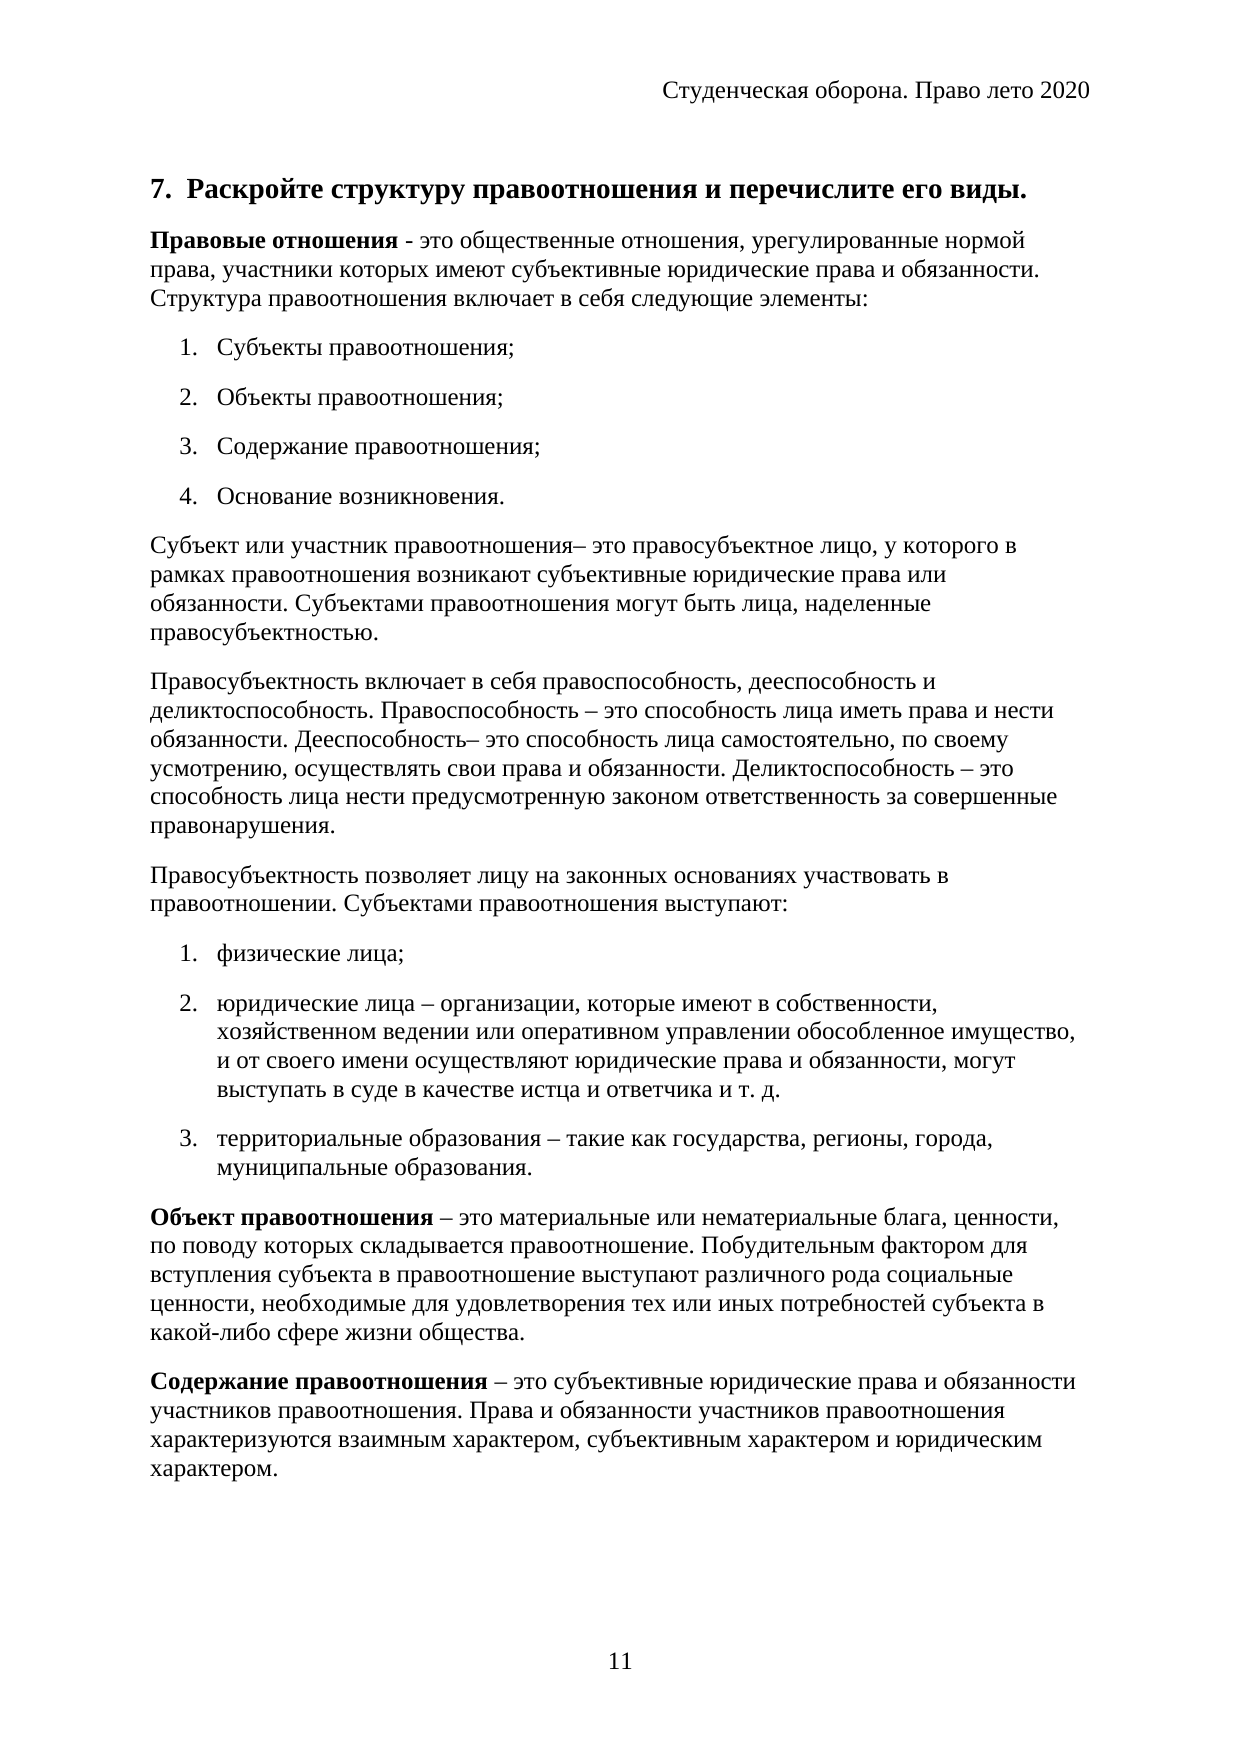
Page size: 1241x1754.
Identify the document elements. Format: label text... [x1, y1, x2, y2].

text 1. физические лица; [179, 938, 1090, 967]
text Субъект или участник правоотношения– это правосубъектное лицо, у которого в рамках правоотношения возникают субъективные юридические права или обязанности. Субъектами правоотношения могут быть лица, наделенные правосубъектностью. [150, 531, 1090, 646]
text 3. Содержание правоотношения; [179, 431, 1090, 460]
text 2. Объекты правоотношения; [179, 382, 1090, 411]
text 1. Субъекты правоотношения; [179, 332, 1090, 361]
text Правосубъектность позволяет лицу на законных основаниях участвовать в правоотношении. Субъектами правоотношения выступают: [150, 860, 1090, 917]
text Содержание правоотношения – это субъективные юридические права и обязанности участников правоотношения. Права и обязанности участников правоотношения характеризуются взаимным характером, субъективным характером и юридическим характером. [150, 1366, 1090, 1481]
subtitle 7. Раскройте структуру правоотношения и перечислите его виды. [150, 171, 1090, 204]
text 3. территориальные образования – такие как государства, регионы, города, муниципальные образования. [179, 1123, 1090, 1181]
text 4. Основание возникновения. [179, 481, 1090, 510]
text Объект правоотношения – это материальные или нематериальные блага, ценности, по поводу которых складывается правоотношение. Побудительным фактором для вступления субъекта в правоотношение выступают различного рода социальные ценности, необходимые для удовлетворения тех или иных потребностей субъекта в какой-либо сфере жизни общества. [150, 1202, 1090, 1346]
text 2. юридические лица – организации, которые имеют в собственности, хозяйственном ведении или оперативном управлении обособленное имущество, и от своего имени осуществляют юридические права и обязанности, могут выступать в суде в качестве истца и ответчика и т. д. [179, 988, 1090, 1103]
text Правосубъектность включает в себя правоспособность, дееспособность и деликтоспособность. Правоспособность – это способность лица иметь права и нести обязанности. Дееспособность– это способность лица самостоятельно, по своему усмотрению, осуществлять свои права и обязанности. Деликтоспособность – это способность лица нести предусмотренную законом ответственность за совершенные правонарушения. [150, 666, 1090, 839]
text Правовые отношения - это общественные отношения, урегулированные нормой права, участники которых имеют субъективные юридические права и обязанности. Структура правоотношения включает в себя следующие элементы: [150, 225, 1090, 311]
